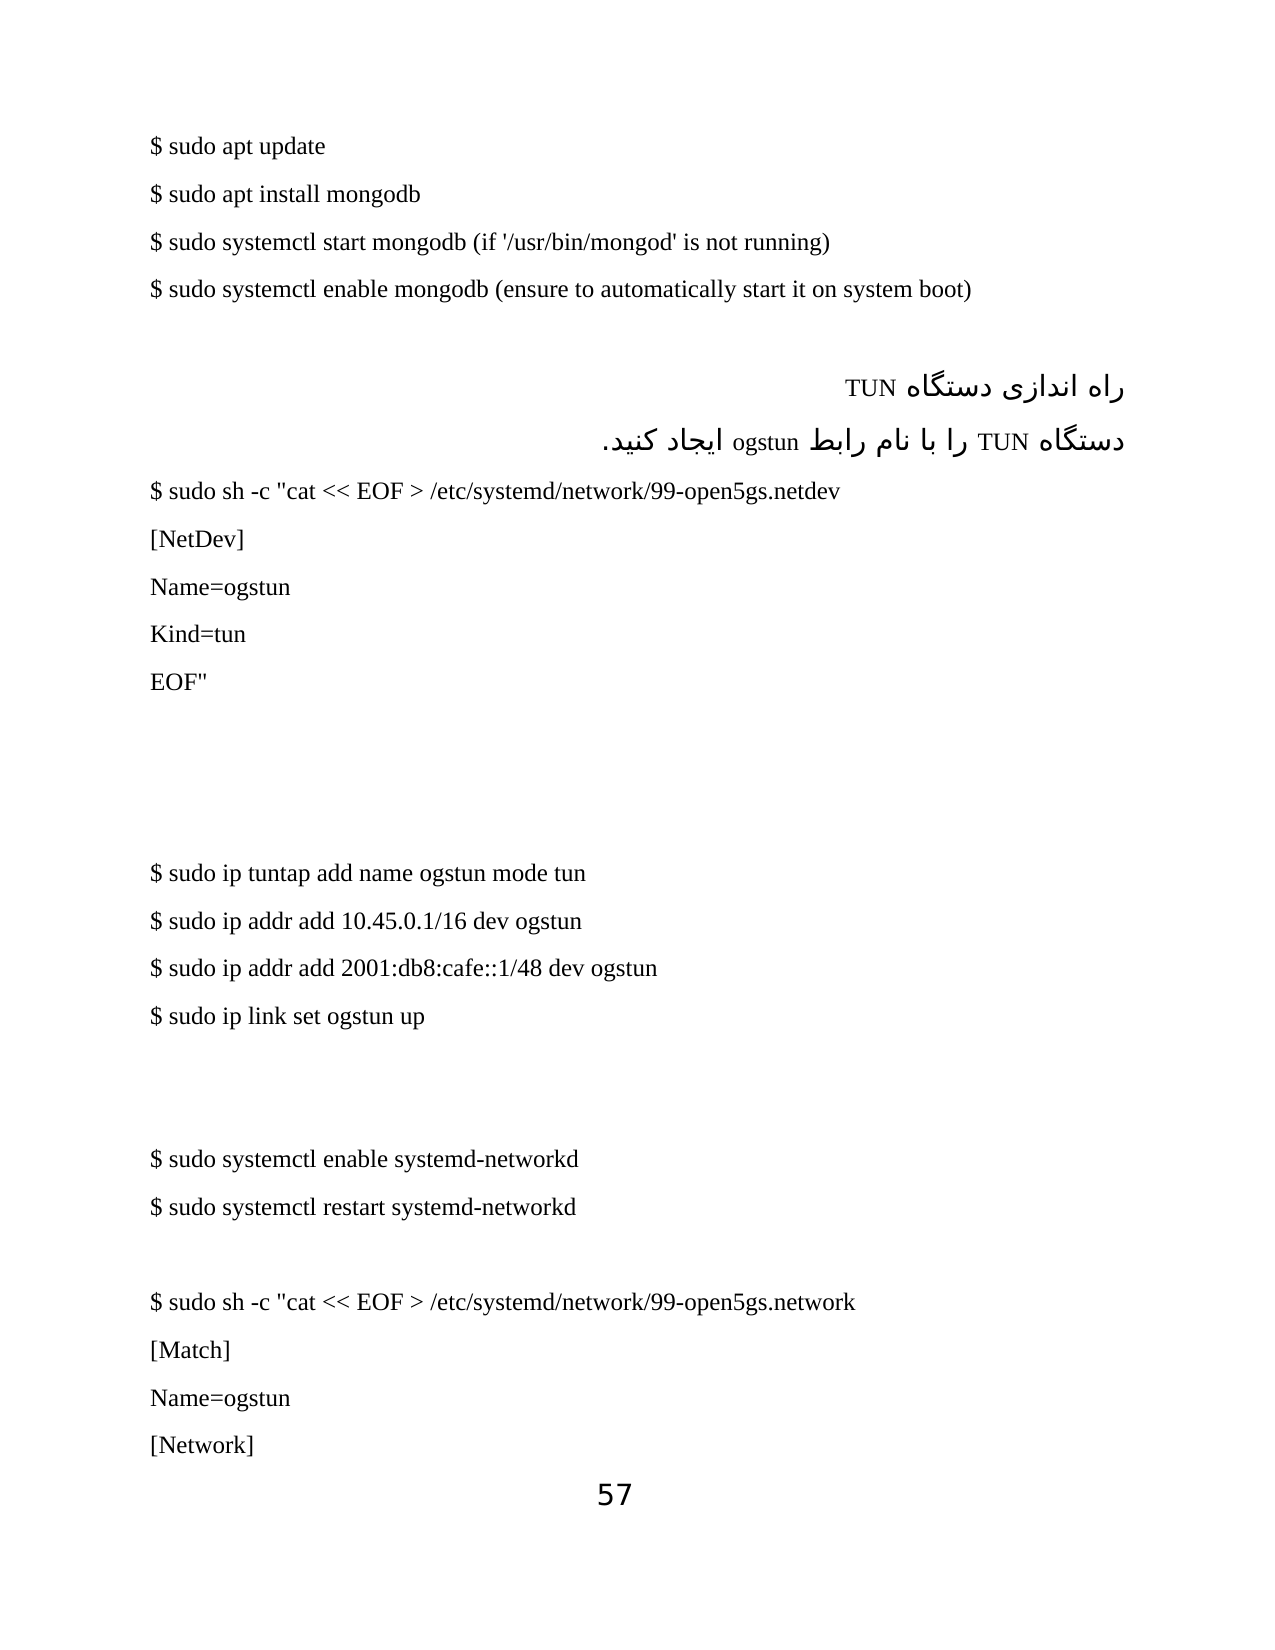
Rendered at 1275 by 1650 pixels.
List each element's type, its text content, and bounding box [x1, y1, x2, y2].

text $ sudo apt install mongodb [150, 179, 1125, 208]
text [Match] [150, 1335, 1125, 1364]
text Name=ogstun [150, 1383, 1125, 1412]
text EOF" [150, 667, 1125, 696]
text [150, 1192, 1125, 1221]
text $ sudo sh -c "cat << EOF > /etc/systemd/network/99-open5gs.netdev [150, 476, 1125, 505]
text $ sudo ip addr add 2001:db8:cafe::1/48 dev ogstun [150, 953, 1125, 982]
text دستگاه TUN را با نام رابط ogstun ایجاد کنید. [150, 423, 1125, 457]
text $ sudo ip addr add 10.45.0.1/16 dev ogstun [150, 906, 1125, 934]
text Name=ogstun [150, 572, 1125, 601]
text $ sudo apt update [150, 131, 1125, 160]
text $ sudo systemctl enable systemd-networkd [150, 1144, 1125, 1173]
text $ sudo sh -c "cat << EOF > /etc/systemd/network/99-open5gs.network [150, 1287, 1125, 1316]
text $ sudo systemctl start mongodb (if '/usr/bin/mongod' is not running) [150, 227, 1125, 255]
text [Network] [150, 1431, 1125, 1459]
text [NetDev] [150, 524, 1125, 553]
text Kind=tun [150, 619, 1125, 648]
text راه اندازی دستگاه TUN [150, 370, 1125, 404]
text $ sudo ip link set ogstun up [150, 1001, 1125, 1030]
text $ sudo systemctl enable mongodb (ensure to automatically start it on system boot) [150, 274, 1125, 303]
text $ sudo ip tuntap add name ogstun mode tun [150, 858, 1125, 887]
